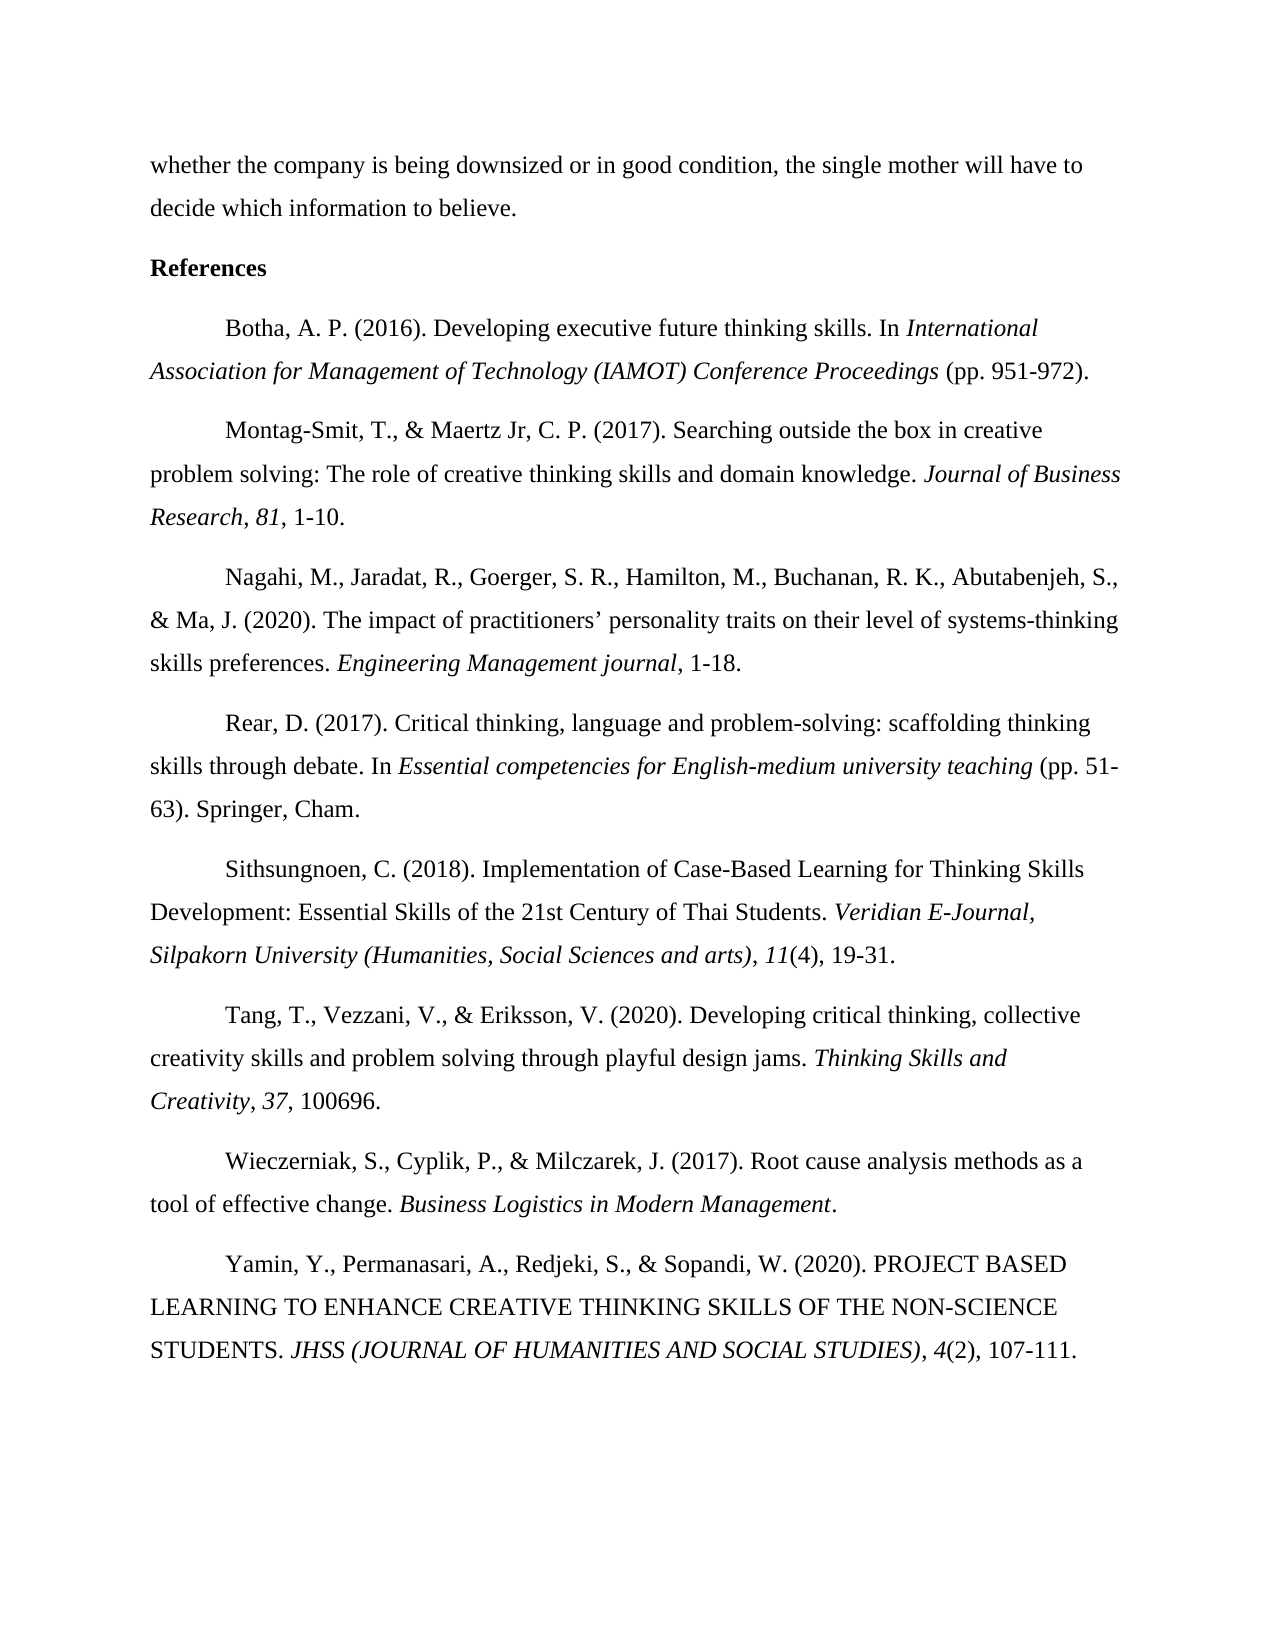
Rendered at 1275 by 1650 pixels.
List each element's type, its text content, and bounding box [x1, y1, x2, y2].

text References [150, 253, 1125, 282]
text Rear, D. (2017). Critical thinking, language and problem-solving: scaffolding thinking skills through debate. In Essential competencies for English-medium university teaching (pp. 51-63). Springer, Cham. [150, 708, 1125, 823]
text Sithsungnoen, C. (2018). Implementation of Case-Based Learning for Thinking Skills Development: Essential Skills of the 21st Century of Thai Students. Veridian E-Journal, Silpakorn University (Humanities, Social Sciences and arts), 11(4), 19-31. [150, 854, 1125, 969]
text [150, 150, 1125, 222]
text Montag-Smit, T., & Maertz Jr, C. P. (2017). Searching outside the box in creative problem solving: The role of creative thinking skills and domain knowledge. Journal of Business Research, 81, 1-10. [150, 416, 1125, 531]
text Nagahi, M., Jaradat, R., Goerger, S. R., Hamilton, M., Buchanan, R. K., Abutabenjeh, S., & Ma, J. (2020). The impact of practitioners’ personality traits on their level of systems-thinking skills preferences. Engineering Management journal, 1-18. [150, 562, 1125, 677]
text Wieczerniak, S., Cyplik, P., & Milczarek, J. (2017). Root cause analysis methods as a tool of effective change. Business Logistics in Modern Management. [150, 1146, 1125, 1218]
text Botha, A. P. (2016). Developing executive future thinking skills. In International Association for Management of Technology (IAMOT) Conference Proceedings (pp. 951-972). [150, 313, 1125, 384]
text Tang, T., Vezzani, V., & Eriksson, V. (2020). Developing critical thinking, collective creativity skills and problem solving through playful design jams. Thinking Skills and Creativity, 37, 100696. [150, 1000, 1125, 1115]
text Yamin, Y., Permanasari, A., Redjeki, S., & Sopandi, W. (2020). PROJECT BASED LEARNING TO ENHANCE CREATIVE THINKING SKILLS OF THE NON-SCIENCE STUDENTS. JHSS (JOURNAL OF HUMANITIES AND SOCIAL STUDIES), 4(2), 107-111. [150, 1249, 1125, 1364]
